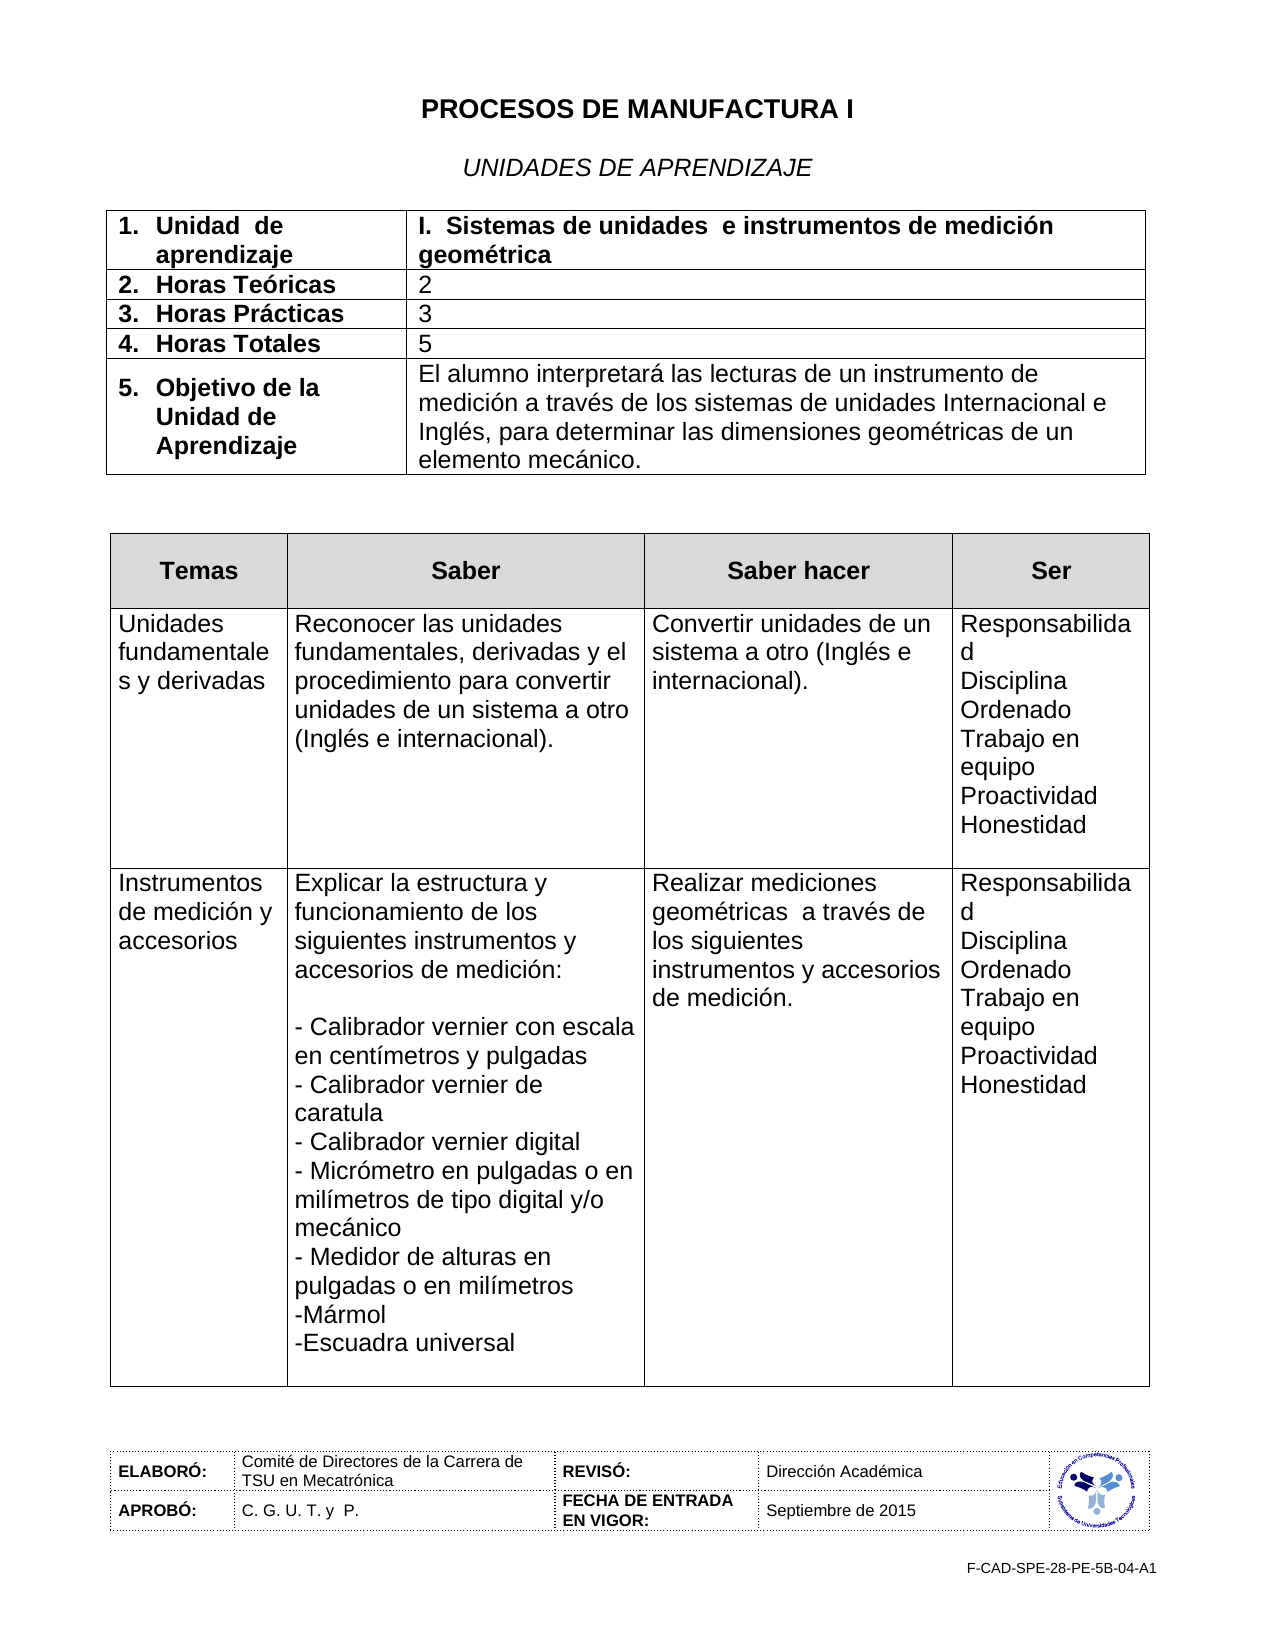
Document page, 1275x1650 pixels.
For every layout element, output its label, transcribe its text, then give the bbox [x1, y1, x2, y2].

table_cell El alumno interpretará las lecturas de un instrumento de medición a través de los sistemas de unidades Internacional e Inglés, para determinar las dimensiones geométricas de un elemento mecánico. [407, 359, 1145, 474]
table_cell Horas Totales [107, 329, 406, 358]
table_cell Convertir unidades de un sistema a otro (Inglés e internacional). [645, 609, 952, 867]
table_header Unidad de aprendizaje [107, 211, 406, 269]
table_header Ser [953, 534, 1149, 608]
table_cell Reconocer las unidades fundamentales, derivadas y el procedimiento para convertir unidades de un sistema a otro (Inglés e internacional). [288, 609, 644, 867]
text UNIDADES DE APRENDIZAJE [118, 153, 1157, 181]
table_cell 5 [407, 329, 1145, 358]
table_cell Responsabilidad Disciplina Ordenado Trabajo en equipo Proactividad Honestidad [953, 609, 1149, 867]
subtitle PROCESOS DE MANUFACTURA I [118, 93, 1157, 124]
table_cell Responsabilidad Disciplina Ordenado Trabajo en equipo Proactividad Honestidad [953, 869, 1149, 1386]
table_cell Unidades fundamentales y derivadas [111, 609, 287, 867]
table_cell Objetivo de la Unidad de Aprendizaje [107, 359, 406, 474]
table_cell 2 [407, 270, 1145, 298]
table_header Saber hacer [645, 534, 952, 608]
table_cell Horas Teóricas [107, 270, 406, 298]
table_header I. Sistemas de unidades e instrumentos de medición geométrica [407, 211, 1145, 269]
table_cell 3 [407, 300, 1145, 328]
table_header Temas [111, 534, 287, 608]
table_cell Horas Prácticas [107, 300, 406, 328]
table_cell Instrumentos de medición y accesorios [111, 869, 287, 1386]
table_cell Realizar mediciones geométricas a través de los siguientes instrumentos y accesorios de medición. [645, 869, 952, 1386]
table_cell Explicar la estructura y funcionamiento de los siguientes instrumentos y accesorios de medición: - Calibrador vernier con escala en centímetros y pulgadas - Calibrador vernier de caratula - Calibrador vernier digital - Micrómetro en pulgadas o en milímetros de tipo digital y/o mecánico - Medidor de alturas en pulgadas o en milímetros -Mármol -Escuadra universal [288, 869, 644, 1386]
table_header Saber [288, 534, 644, 608]
